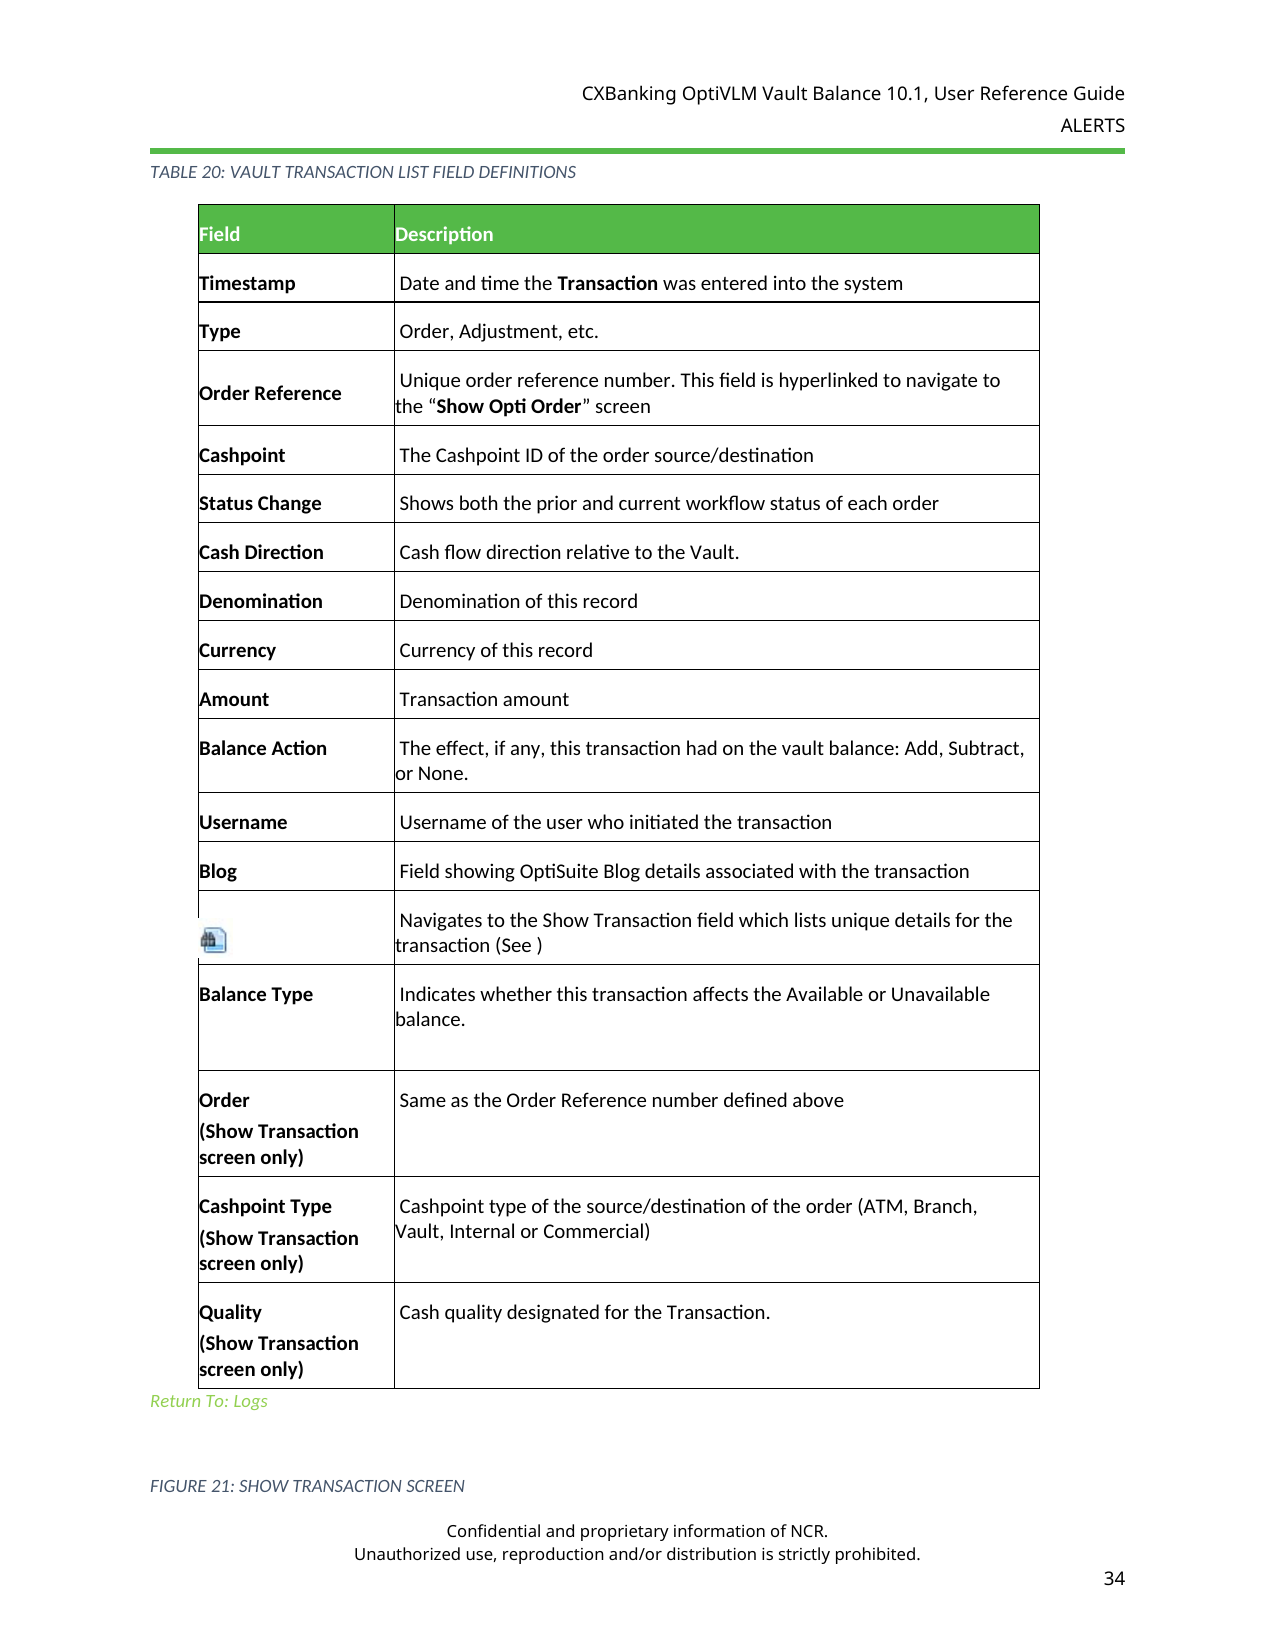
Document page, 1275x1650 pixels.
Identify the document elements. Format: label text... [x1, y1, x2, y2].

table_cell Shows both the prior and current workflow status of each order [395, 475, 1039, 522]
text Return To: Logs [150, 1389, 1125, 1412]
table_cell Currency [199, 621, 394, 669]
table_cell Balance Type [199, 965, 394, 1070]
table_cell Cashpoint Type (Show Transaction screen only) [199, 1177, 394, 1282]
table_header Description [395, 205, 1039, 253]
table_cell Status Change [199, 475, 394, 522]
table_cell Type [199, 303, 394, 350]
picture [198, 918, 233, 958]
table_cell Date and time the Transaction was entered into the system [395, 254, 1039, 301]
table_cell Cashpoint type of the source/destination of the order (ATM, Branch, Vault, Internal or Commercial) [395, 1177, 1039, 1282]
table_cell Cash Direction [199, 523, 394, 571]
table_cell Denomination [199, 572, 394, 620]
table_cell Cash flow direction relative to the Vault. [395, 523, 1039, 571]
table_cell Quality (Show Transaction screen only) [199, 1283, 394, 1388]
table_cell Order Reference [199, 351, 394, 424]
table_cell Order (Show Transaction screen only) [199, 1071, 394, 1176]
table_cell Blog [199, 842, 394, 890]
table_cell Unique order reference number. This field is hyperlinked to navigate to the “Show Opti Order” screen [395, 351, 1039, 424]
table_cell The effect, if any, this transaction had on the vault balance: Add, Subtract, or None. [395, 719, 1039, 792]
table_cell Username of the user who initiated the transaction [395, 793, 1039, 841]
table_cell Same as the Order Reference number defined above [395, 1071, 1039, 1176]
table_cell The Cashpoint ID of the order source/destination [395, 426, 1039, 473]
table_cell Transaction amount [395, 670, 1039, 718]
table_cell Order, Adjustment, etc. [395, 303, 1039, 350]
table_cell Balance Action [199, 719, 394, 792]
table_cell Username [199, 793, 394, 841]
table_cell Timestamp [199, 254, 394, 301]
table_cell Field showing OptiSuite Blog details associated with the transaction [395, 842, 1039, 890]
table_cell Cashpoint [199, 426, 394, 473]
table_cell Indicates whether this transaction affects the Available or Unavailable balance. [395, 965, 1039, 1070]
table_header Field [199, 205, 394, 253]
table_cell Currency of this record [395, 621, 1039, 669]
table_cell Cash quality designated for the Transaction. [395, 1283, 1039, 1388]
table_cell [199, 891, 394, 964]
table_cell Denomination of this record [395, 572, 1039, 620]
table_cell Amount [199, 670, 394, 718]
